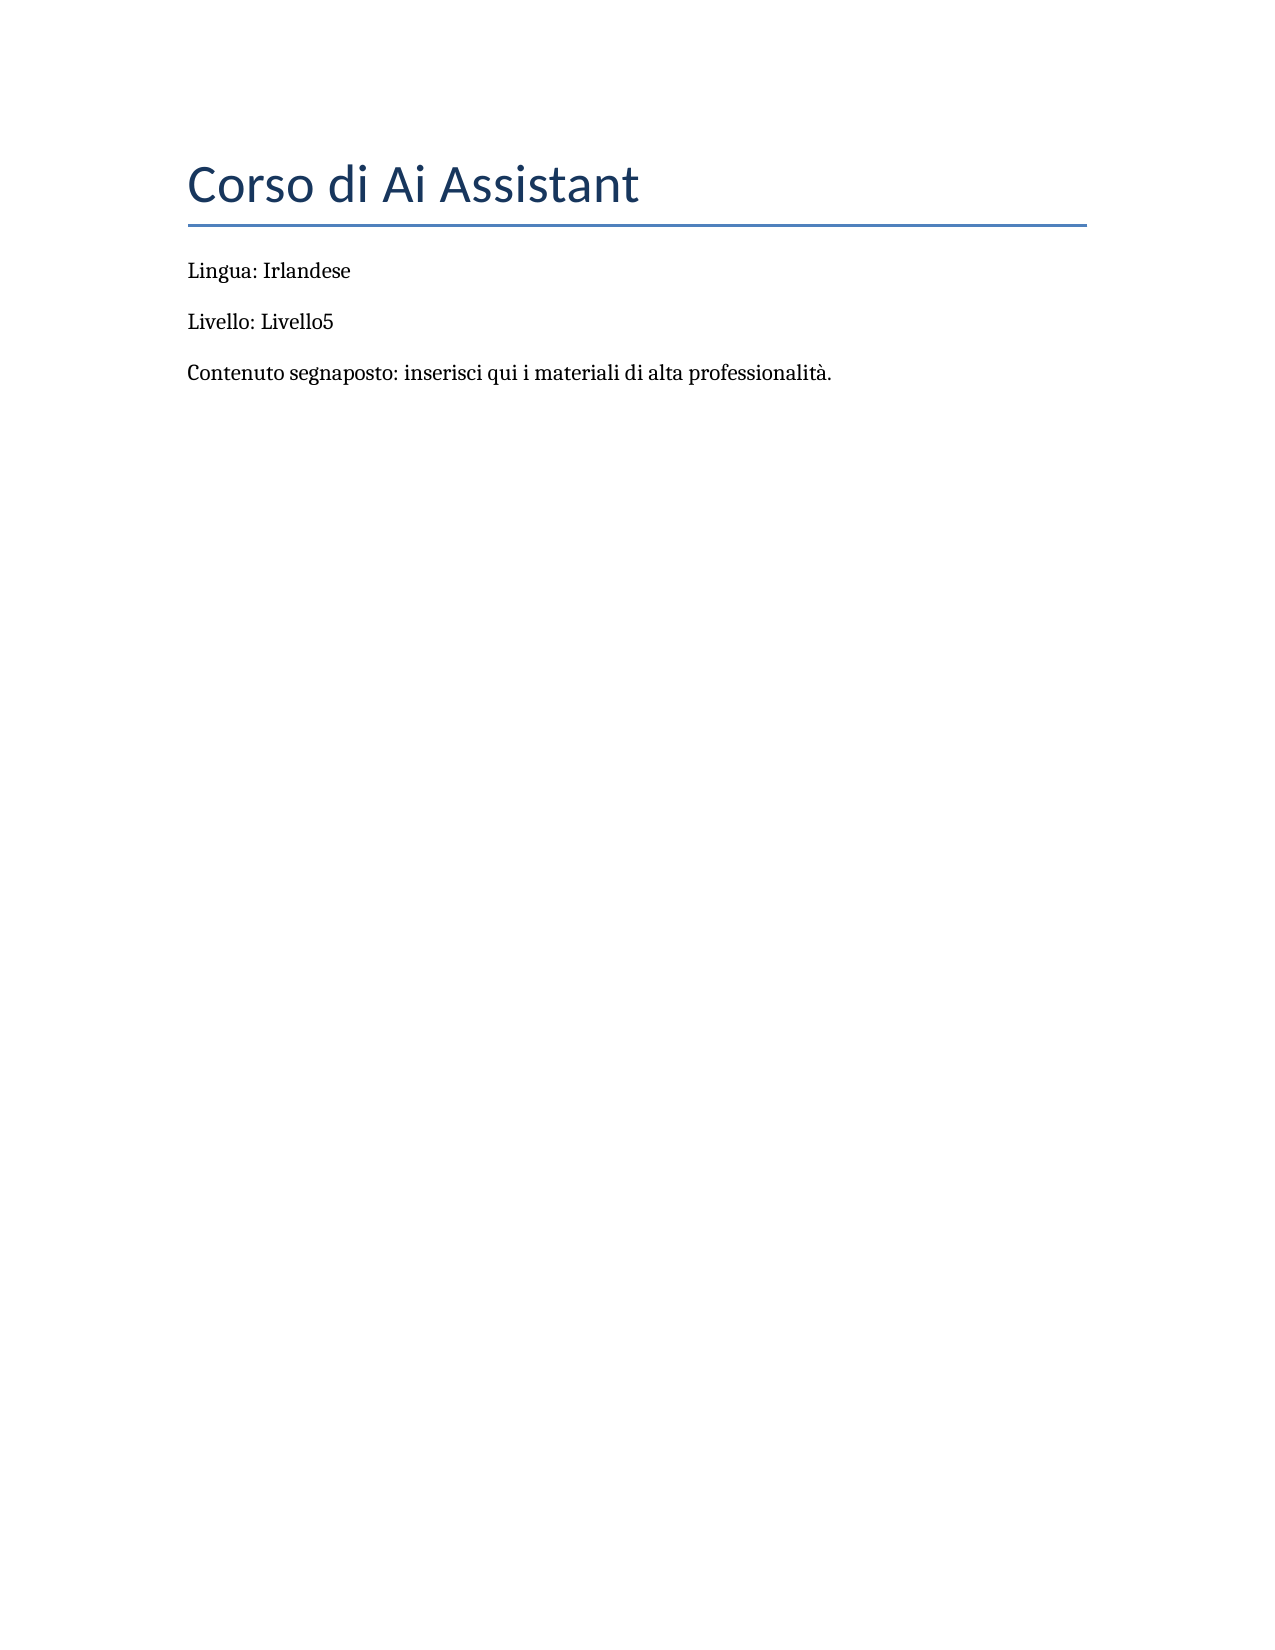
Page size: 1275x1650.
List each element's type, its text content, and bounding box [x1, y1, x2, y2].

text Livello: Livello5 [187, 309, 1087, 335]
text Contenuto segnaposto: inserisci qui i materiali di alta professionalità. [187, 360, 1087, 386]
text Lingua: Irlandese [187, 258, 1087, 284]
title Corso di Ai Assistant [187, 150, 1087, 227]
